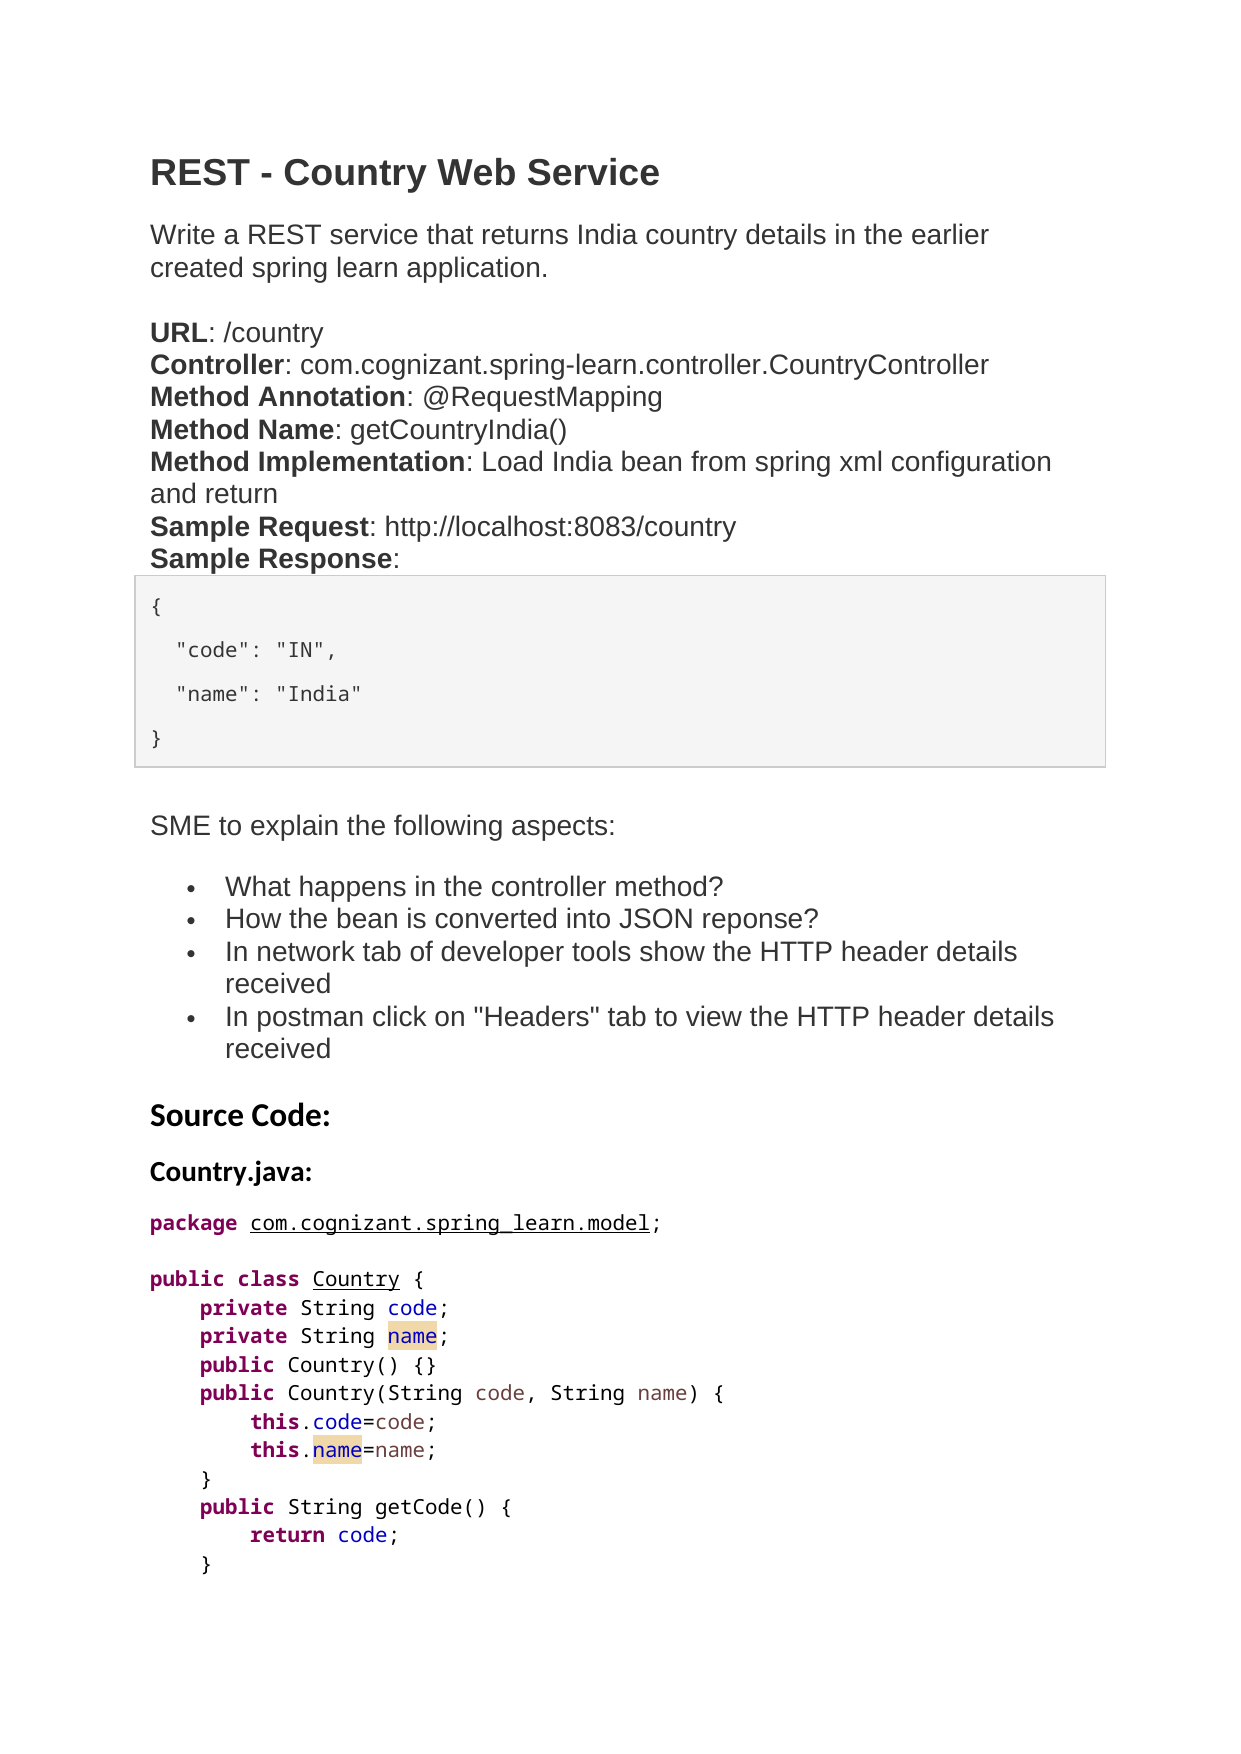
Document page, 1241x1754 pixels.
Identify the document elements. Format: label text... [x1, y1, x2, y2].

text public Country() {} [150, 1350, 1090, 1378]
text } [136, 707, 1105, 766]
text this.name=name; [362, 1435, 1090, 1464]
text SME to explain the following aspects: [150, 783, 1090, 841]
text public String getCode() { [150, 1492, 1090, 1521]
text package com.cognizant.spring_learn.model; [150, 1208, 1090, 1236]
list What happens in the controller method? [187, 870, 1090, 902]
list In postman click on "Headers" tab to view the HTTP header details received [187, 999, 1090, 1064]
text "name": "India" [136, 663, 1105, 707]
text { [136, 576, 1105, 619]
text } [150, 1549, 1090, 1577]
text private String code; [150, 1293, 1090, 1321]
text public Country(String code, String name) { [150, 1378, 1090, 1407]
text "code": "IN", [136, 619, 1105, 663]
text private String name; [437, 1321, 1090, 1350]
list In network tab of developer tools show the HTTP header details received [187, 935, 1090, 999]
text this.code=code; [150, 1407, 1090, 1435]
text REST - Country Web Service Write a REST service that returns India country details in the earlier created spring learn application. URL: /country Controller: com.cognizant.spring-learn.controller.CountryController Method Annotation: @RequestMapping Method Name: getCountryIndia() Method Implementation: Load India bean from spring xml configuration and return Sample Request: http://localhost:8083/country Sample Response: [150, 150, 1090, 575]
text return code; [150, 1521, 1090, 1549]
text Source Code: [150, 1093, 1090, 1134]
text Country.java: [150, 1153, 1090, 1189]
text this.name=name; [150, 1435, 313, 1464]
text } [150, 1464, 1090, 1492]
text public class Country { [150, 1264, 1090, 1293]
text private String name; [150, 1321, 388, 1350]
list How the bean is converted into JSON reponse? [187, 902, 1090, 935]
